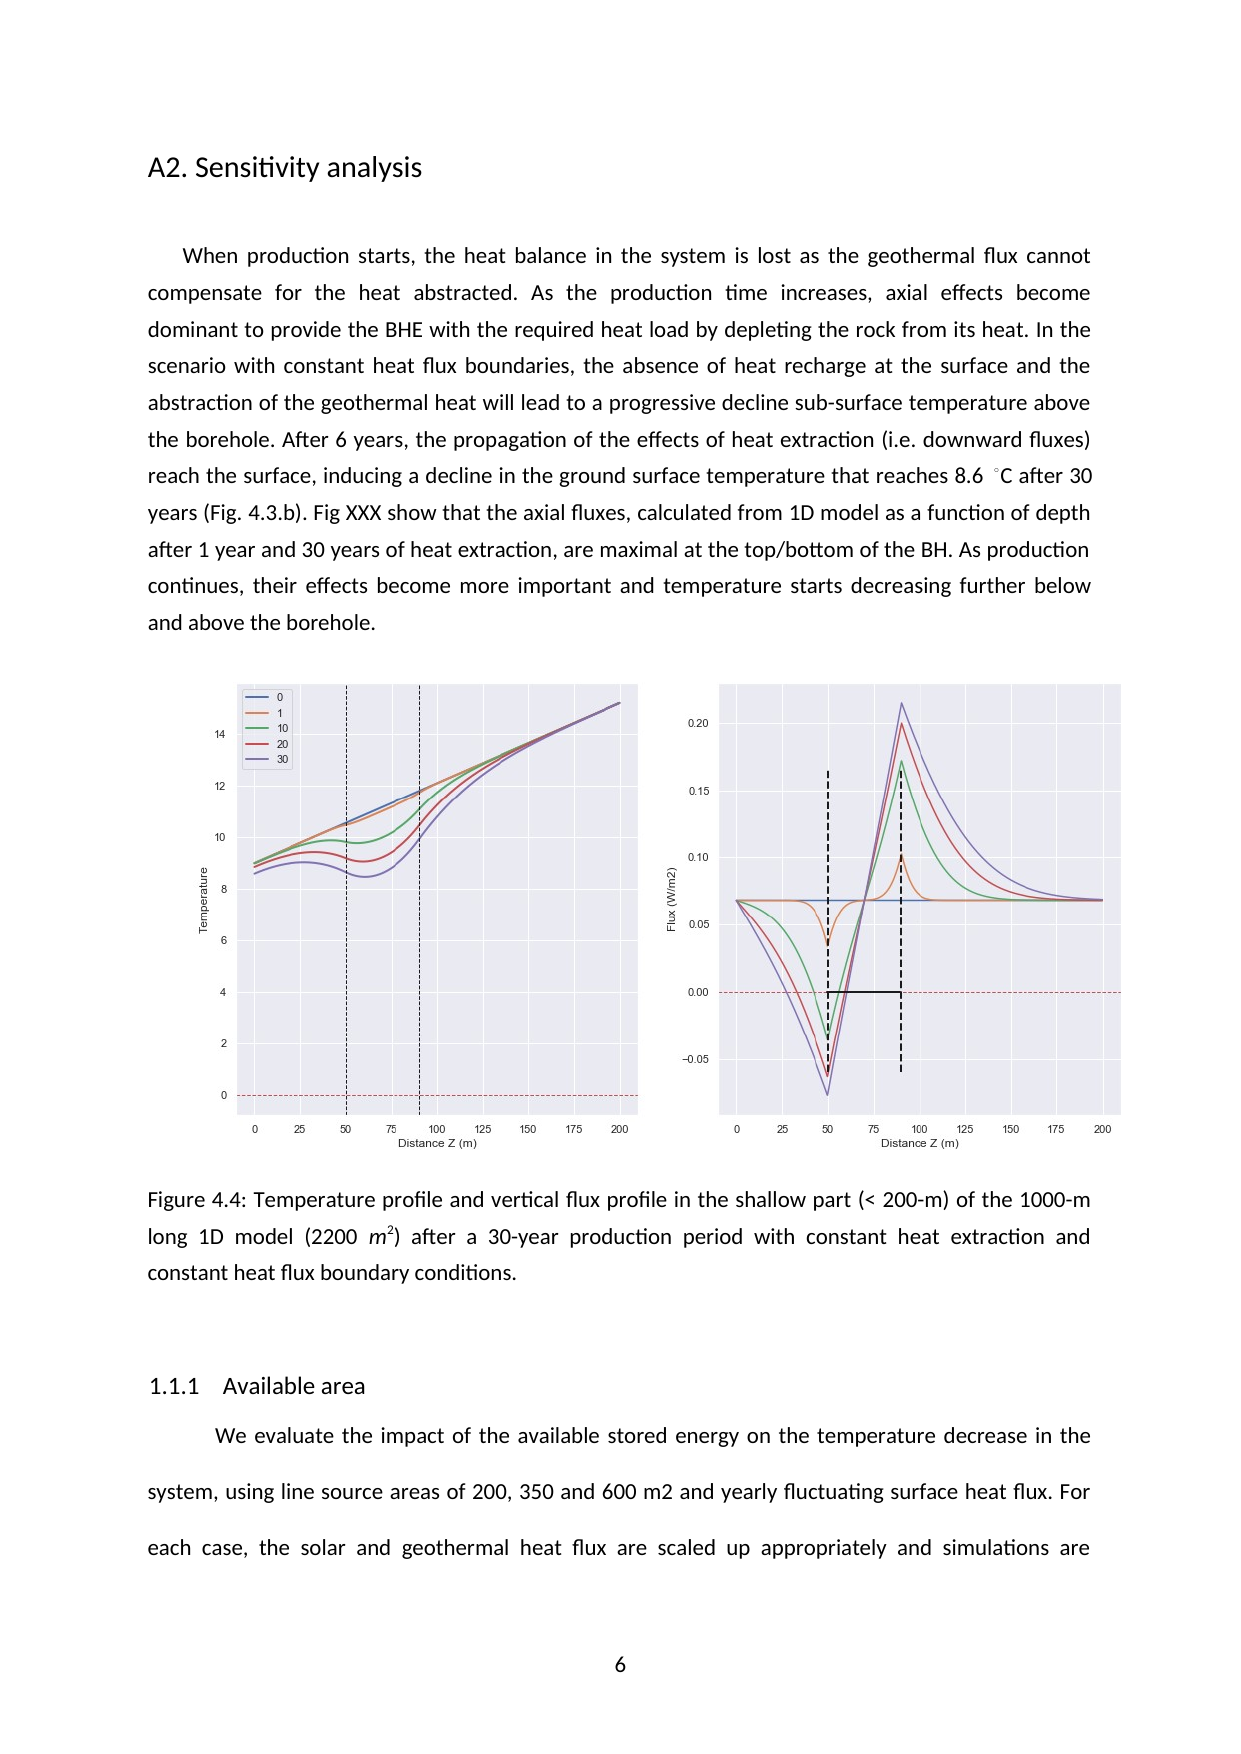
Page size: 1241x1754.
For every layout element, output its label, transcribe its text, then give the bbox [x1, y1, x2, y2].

subtitle Available area [149, 1370, 1093, 1401]
text When production starts, the heat balance in the system is lost as the geothermal flux cannot compensate for the heat abstracted. As the production time increases, axial effects become dominant to provide the BHE with the required heat load by depleting the rock from its heat. In the scenario with constant heat flux boundaries, the absence of heat recharge at the surface and the abstraction of the geothermal heat will lead to a progressive decline sub-surface temperature above the borehole. After 6 years, the propagation of the effects of heat extraction (i.e. downward fluxes) reach the surface, inducing a decline in the ground surface temperature that reaches 8.6 ◦C after 30 years (Fig. 4.3.b). Fig XXX show that the axial fluxes, calculated from 1D model as a function of depth after 1 year and 30 years of heat extraction, are maximal at the top/bottom of the BH. As production continues, their effects become more important and temperature starts decreasing further below and above the borehole. [148, 241, 1093, 636]
subtitle A2. Sensitivity analysis [148, 148, 1093, 184]
text Figure 4.4: Temperature profile and vertical flux profile in the shallow part (< 200-m) of the 1000-m long 1D model (2200 m2) after a 30-year production period with constant heat extraction and constant heat flux boundary conditions. [147, 1185, 1093, 1286]
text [147, 1421, 1093, 1561]
picture [185, 682, 1130, 1153]
